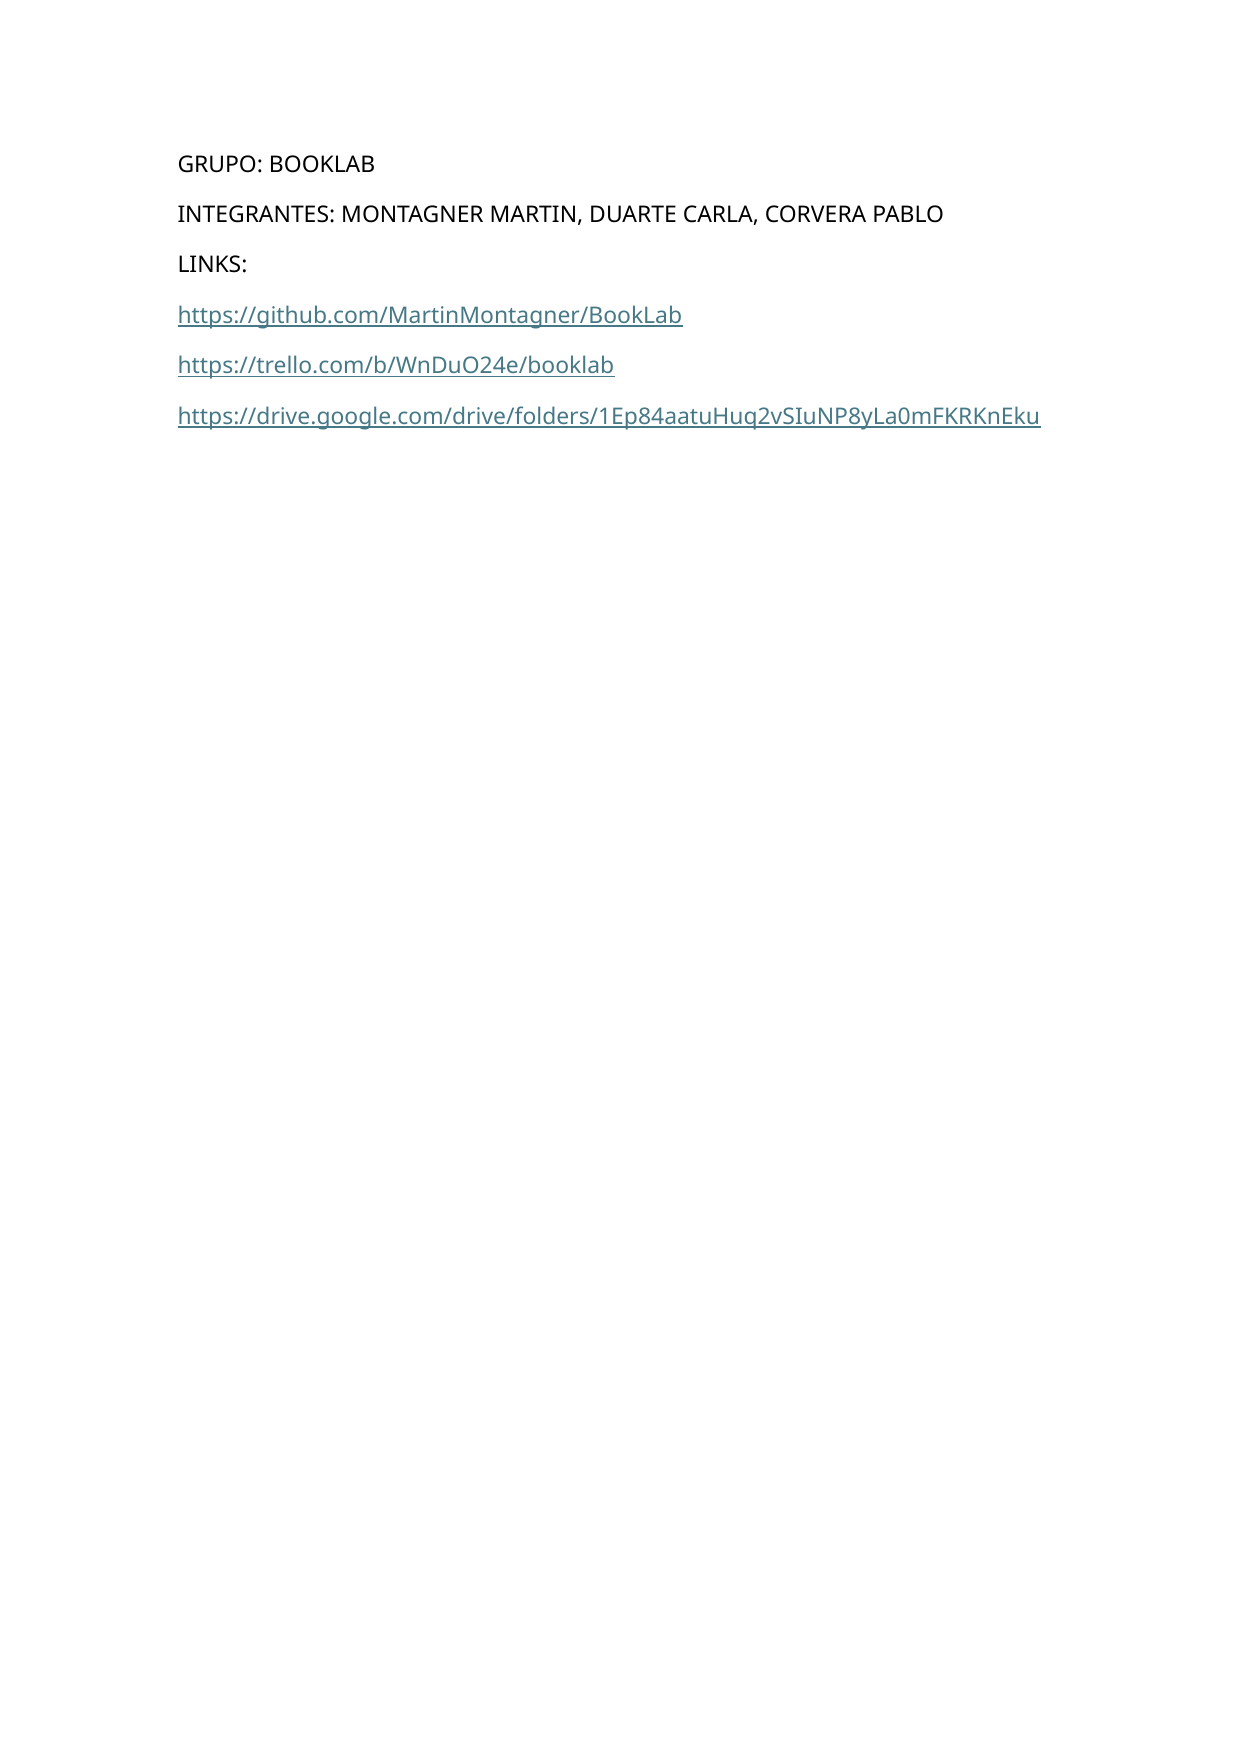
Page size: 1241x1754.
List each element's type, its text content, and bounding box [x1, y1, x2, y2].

text LINKS: [177, 248, 1063, 280]
text GRUPO: BOOKLAB [177, 148, 1063, 179]
text https://github.com/MartinMontagner/BookLab [177, 299, 1063, 330]
text https://trello.com/b/WnDuO24e/booklab [177, 349, 1063, 381]
text https://drive.google.com/drive/folders/1Ep84aatuHuq2vSIuNP8yLa0mFKRKnEku [177, 400, 1063, 431]
text INTEGRANTES: MONTAGNER MARTIN, DUARTE CARLA, CORVERA PABLO [177, 198, 1063, 229]
